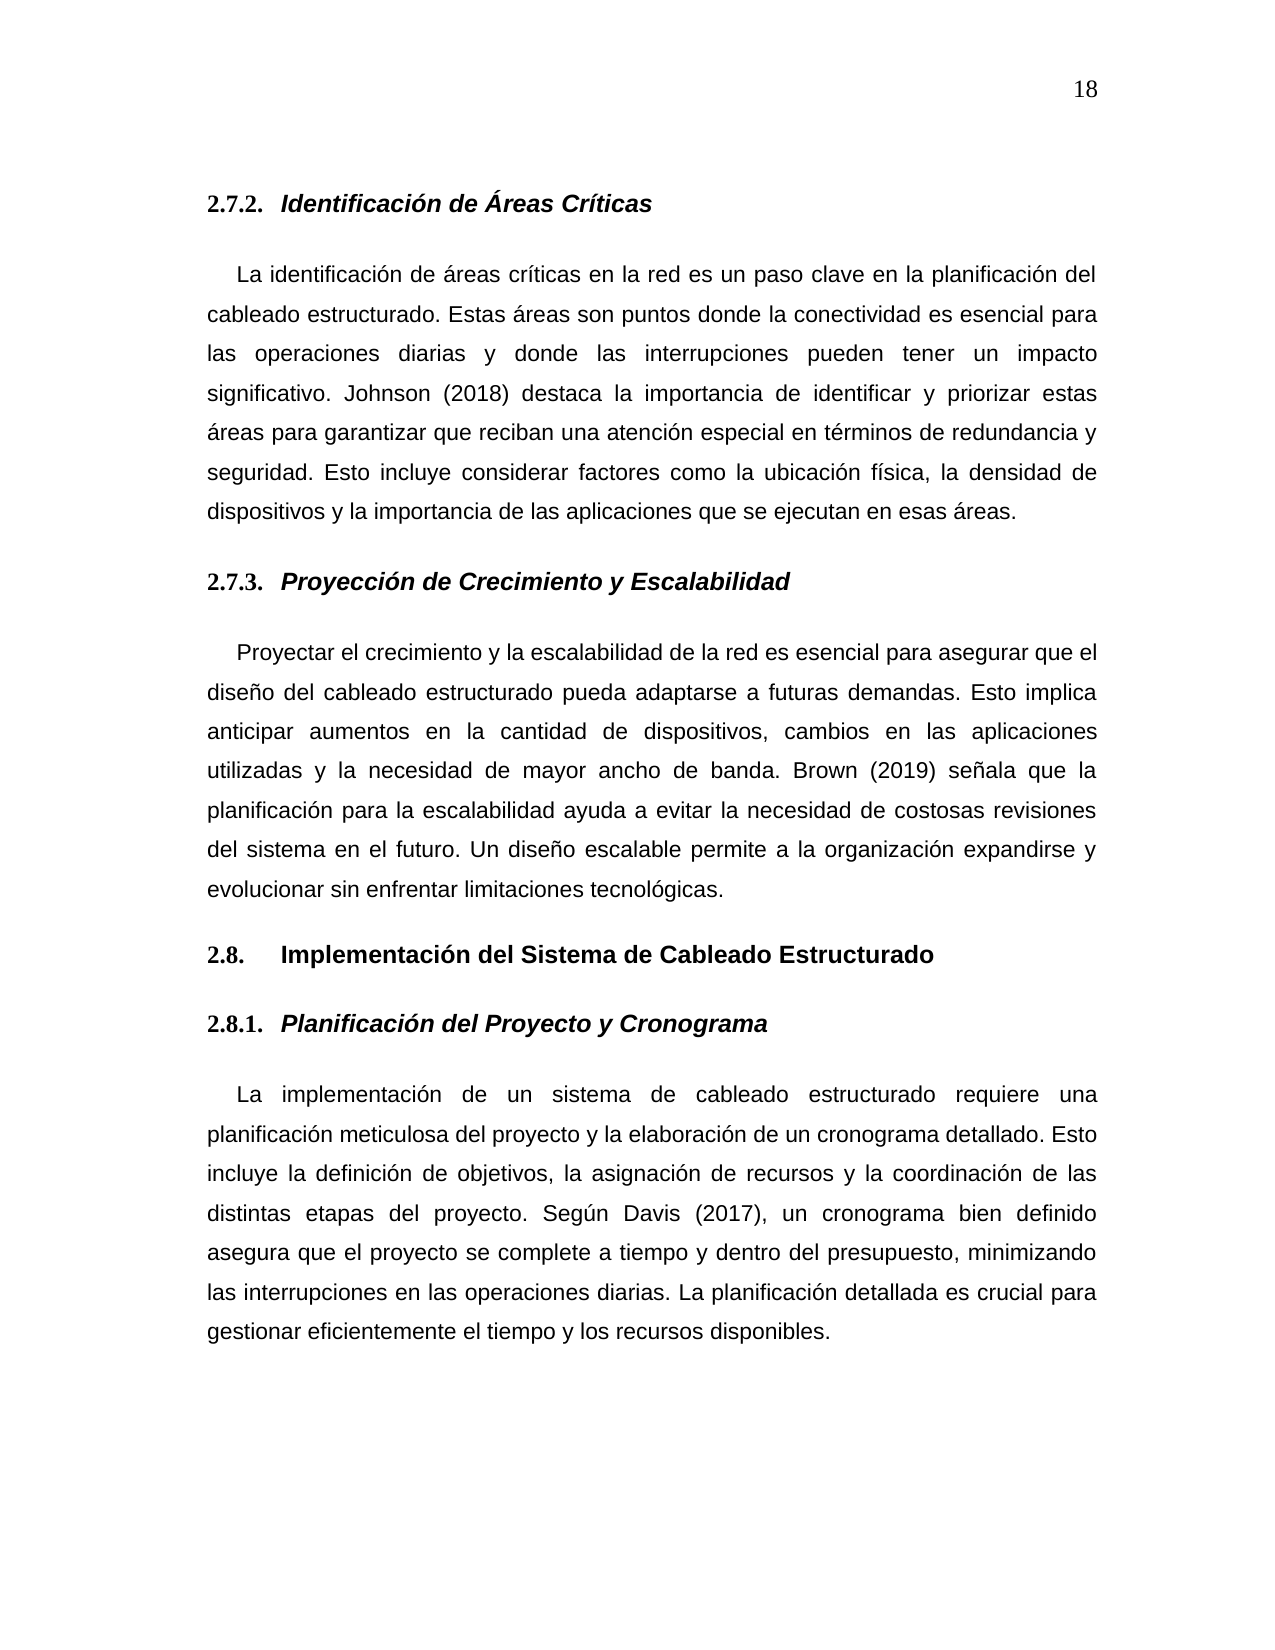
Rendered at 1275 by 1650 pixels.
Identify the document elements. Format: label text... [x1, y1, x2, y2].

subtitle Identificación de Áreas Críticas [207, 189, 1098, 218]
text La implementación de un sistema de cableado estructurado requiere una planificación meticulosa del proyecto y la elaboración de un cronograma detallado. Esto incluye la definición de objetivos, la asignación de recursos y la coordinación de las distintas etapas del proyecto. Según Davis (2017), un cronograma bien definido asegura que el proyecto se complete a tiempo y dentro del presupuesto, minimizando las interrupciones en las operaciones diarias. La planificación detallada es crucial para gestionar eficientemente el tiempo y los recursos disponibles. [207, 1081, 1098, 1344]
subtitle Implementación del Sistema de Cableado Estructurado [207, 940, 1098, 969]
text Proyectar el crecimiento y la escalabilidad de la red es esencial para asegurar que el diseño del cableado estructurado pueda adaptarse a futuras demandas. Esto implica anticipar aumentos en la cantidad de dispositivos, cambios en las aplicaciones utilizadas y la necesidad de mayor ancho de banda. Brown (2019) señala que la planificación para la escalabilidad ayuda a evitar la necesidad de costosas revisiones del sistema en el futuro. Un diseño escalable permite a la organización expandirse y evolucionar sin enfrentar limitaciones tecnológicas. [207, 639, 1098, 902]
subtitle Proyección de Crecimiento y Escalabilidad [207, 567, 1098, 596]
text La identificación de áreas críticas en la red es un paso clave en la planificación del cableado estructurado. Estas áreas son puntos donde la conectividad es esencial para las operaciones diarias y donde las interrupciones pueden tener un impacto significativo. Johnson (2018) destaca la importancia de identificar y priorizar estas áreas para garantizar que reciban una atención especial en términos de redundancia y seguridad. Esto incluye considerar factores como la ubicación física, la densidad de dispositivos y la importancia de las aplicaciones que se ejecutan en esas áreas. [207, 261, 1098, 524]
subtitle Planificación del Proyecto y Cronograma [207, 1009, 1098, 1037]
